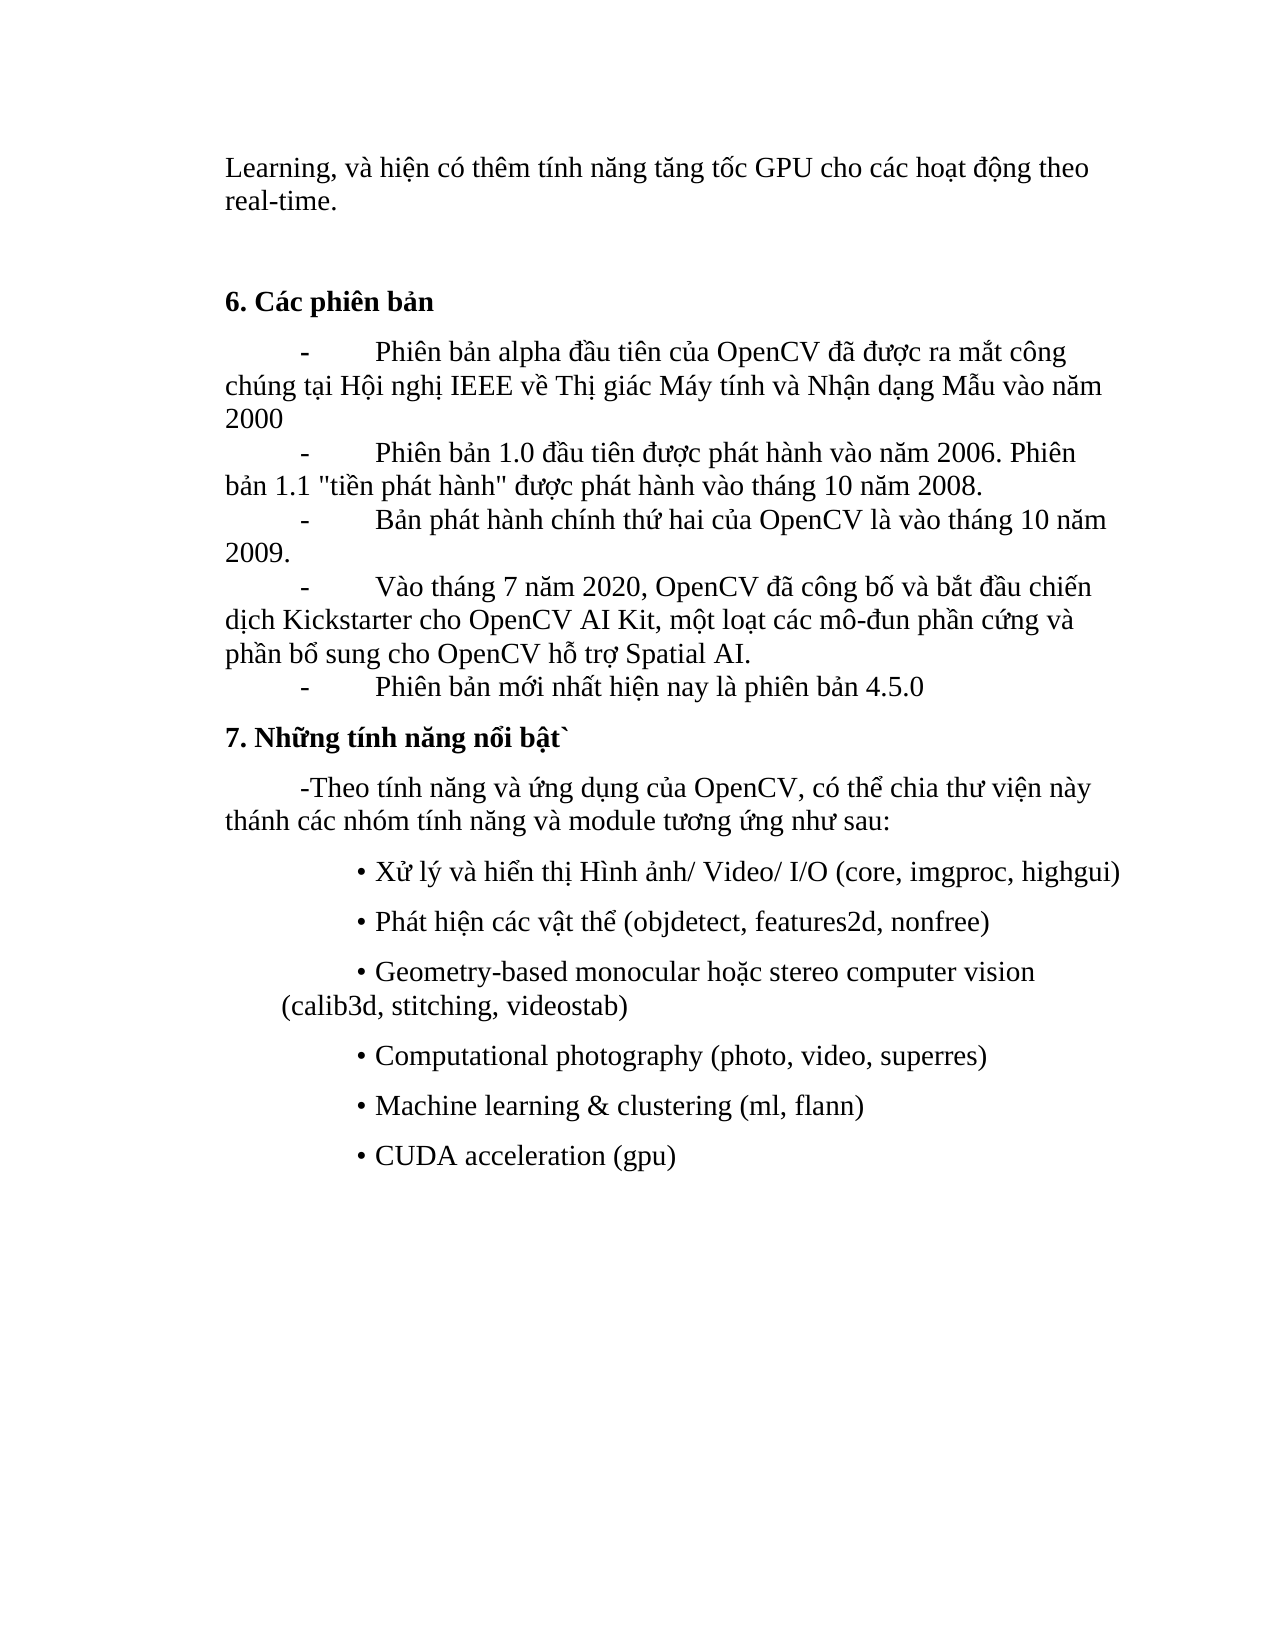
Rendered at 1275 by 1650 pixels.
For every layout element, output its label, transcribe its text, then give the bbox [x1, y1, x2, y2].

list Bản phát hành chính thứ hai của OpenCV là vào tháng 10 năm 2009. [225, 502, 1125, 569]
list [225, 150, 1125, 217]
text -Theo tính năng và ứng dụng của OpenCV, có thể chia thư viện này thánh các nhóm tính năng và module tương ứng như sau: [225, 770, 1125, 837]
list Phiên bản mới nhất hiện nay là phiên bản 4.5.0 [225, 669, 1125, 703]
text • CUDA acceleration (gpu) [281, 1138, 1125, 1172]
text • Xử lý và hiển thị Hình ảnh/ Video/ I/O (core, imgproc, highgui) [281, 854, 1125, 887]
text • Geometry-based monocular hoặc stereo computer vision (calib3d, stitching, videostab) [281, 954, 1125, 1021]
list Phiên bản 1.0 đầu tiên được phát hành vào năm 2006. Phiên bản 1.1 "tiền phát hành" được phát hành vào tháng 10 năm 2008. [225, 435, 1125, 502]
text 7. Những tính năng nổi bật` [150, 720, 1125, 753]
list Phiên bản alpha đầu tiên của OpenCV đã được ra mắt công chúng tại Hội nghị IEEE về Thị giác Máy tính và Nhận dạng Mẫu vào năm 2000 [225, 334, 1125, 435]
text • Phát hiện các vật thể (objdetect, features2d, nonfree) [281, 904, 1125, 937]
list Vào tháng 7 năm 2020, OpenCV đã công bố và bắt đầu chiến dịch Kickstarter cho OpenCV AI Kit, một loạt các mô-đun phần cứng và phần bổ sung cho OpenCV hỗ trợ Spatial AI. [225, 569, 1125, 669]
text • Machine learning & clustering (ml, flann) [281, 1088, 1125, 1122]
text • Computational photography (photo, video, superres) [281, 1038, 1125, 1071]
text 6. Các phiên bản [150, 284, 1125, 317]
